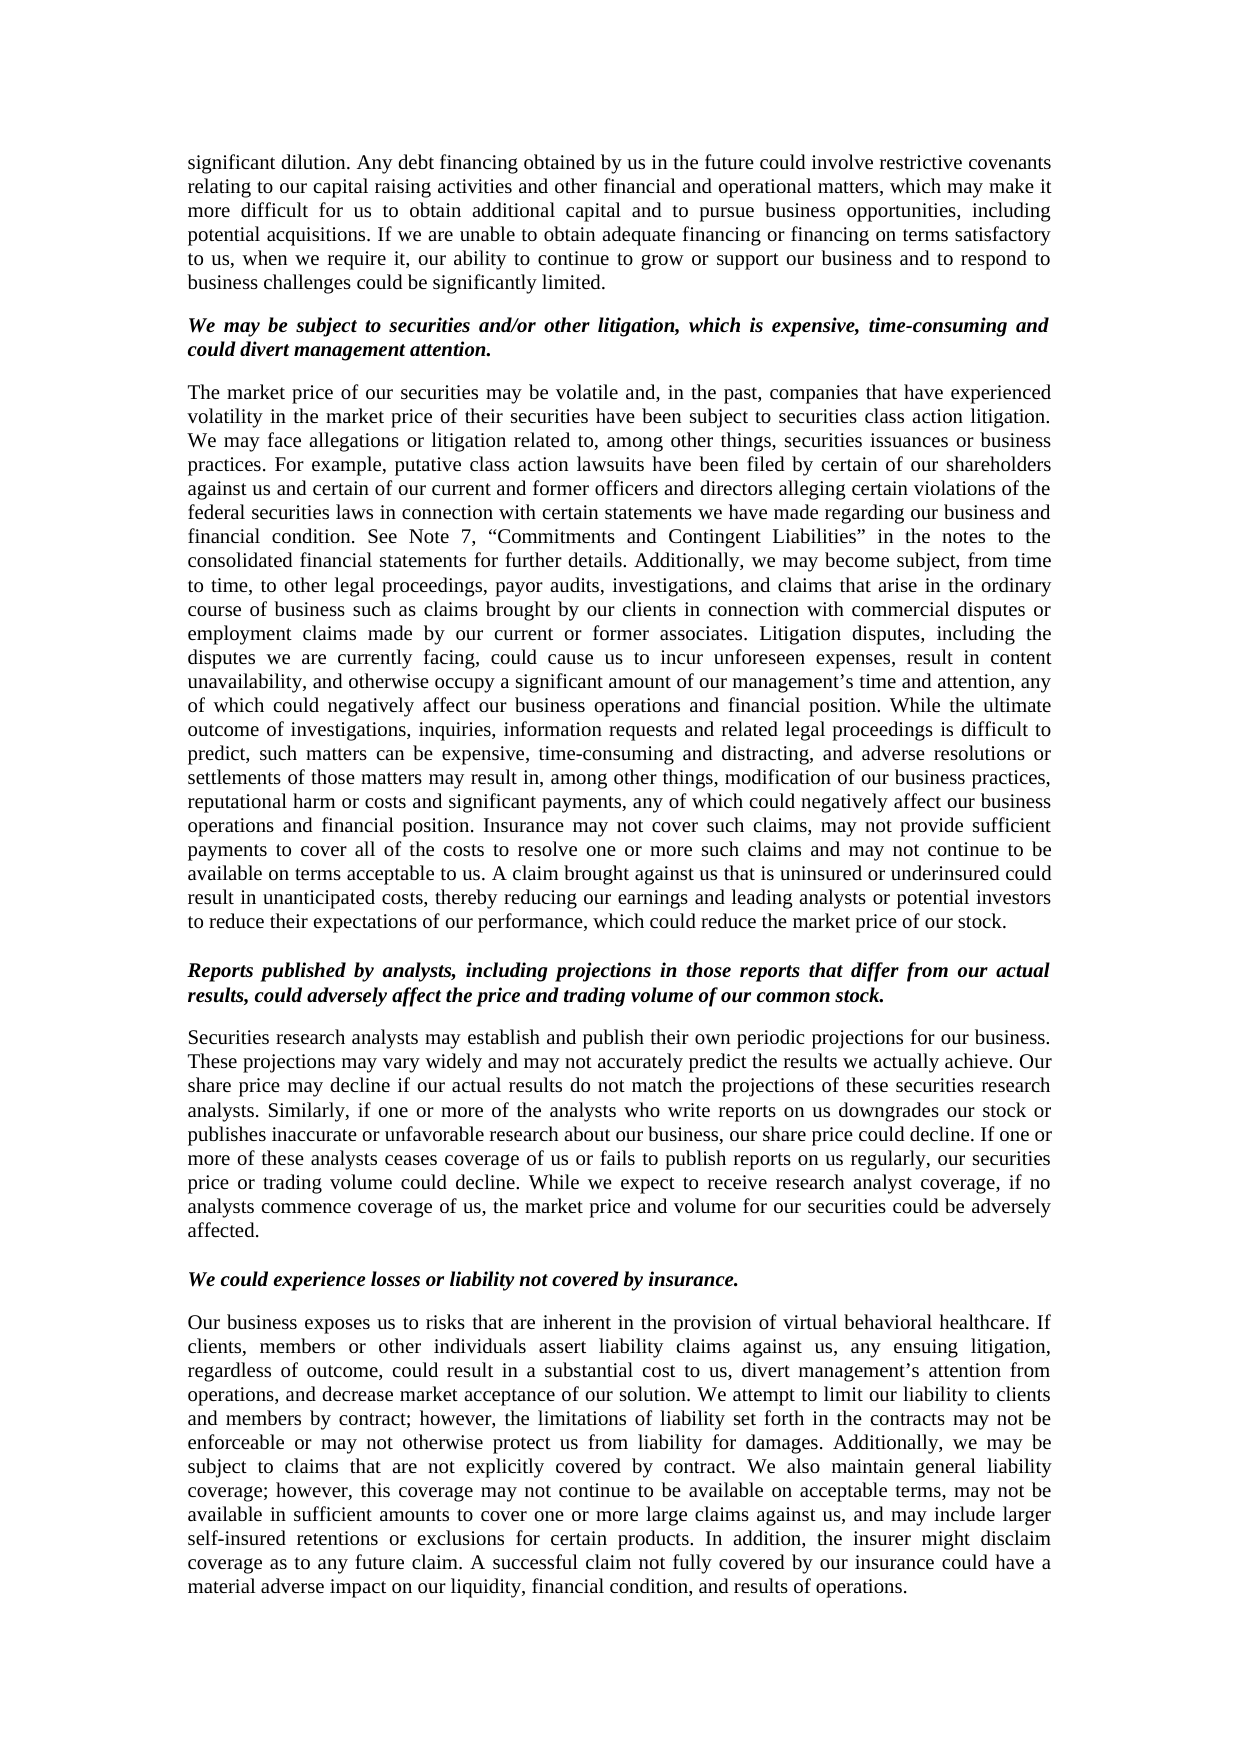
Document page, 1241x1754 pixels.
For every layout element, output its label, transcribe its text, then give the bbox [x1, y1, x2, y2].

text The market price of our securities may be volatile and, in the past, companies that have experienced volatility in the market price of their securities have been subject to securities class action litigation. We may face allegations or litigation related to, among other things, securities issuances or business practices. For example, putative class action lawsuits have been filed by certain of our shareholders against us and certain of our current and former officers and directors alleging certain violations of the federal securities laws in connection with certain statements we have made regarding our business and financial condition. See Note 7, “Commitments and Contingent Liabilities” in the notes to the consolidated financial statements for further details. Additionally, we may become subject, from time to time, to other legal proceedings, payor audits, investigations, and claims that arise in the ordinary course of business such as claims brought by our clients in connection with commercial disputes or employment claims made by our current or former associates. Litigation disputes, including the disputes we are currently facing, could cause us to incur unforeseen expenses, result in content unavailability, and otherwise occupy a significant amount of our management’s time and attention, any of which could negatively affect our business operations and financial position. While the ultimate outcome of investigations, inquiries, information requests and related legal proceedings is difficult to predict, such matters can be expensive, time-consuming and distracting, and adverse resolutions or settlements of those matters may result in, among other things, modification of our business practices, reputational harm or costs and significant payments, any of which could negatively affect our business operations and financial position. Insurance may not cover such claims, may not provide sufficient payments to cover all of the costs to resolve one or more such claims and may not continue to be available on terms acceptable to us. A claim brought against us that is uninsured or underinsured could result in unanticipated costs, thereby reducing our earnings and leading analysts or potential investors to reduce their expectations of our performance, which could reduce the market price of our stock. [187, 380, 1053, 933]
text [187, 150, 1053, 294]
text We could experience losses or liability not covered by insurance. [187, 1267, 1053, 1291]
text We may be subject to securities and/or other litigation, which is expensive, time-consuming and could divert management attention. [187, 313, 1053, 361]
text Our business exposes us to risks that are inherent in the provision of virtual behavioral healthcare. If clients, members or other individuals assert liability claims against us, any ensuing litigation, regardless of outcome, could result in a substantial cost to us, divert management’s attention from operations, and decrease market acceptance of our solution. We attempt to limit our liability to clients and members by contract; however, the limitations of liability set forth in the contracts may not be enforceable or may not otherwise protect us from liability for damages. Additionally, we may be subject to claims that are not explicitly covered by contract. We also maintain general liability coverage; however, this coverage may not continue to be available on acceptable terms, may not be available in sufficient amounts to cover one or more large claims against us, and may include larger self-insured retentions or exclusions for certain products. In addition, the insurer might disclaim coverage as to any future claim. A successful claim not fully covered by our insurance could have a material adverse impact on our liquidity, financial condition, and results of operations. [187, 1310, 1053, 1598]
text Reports published by analysts, including projections in those reports that differ from our actual results, could adversely affect the price and trading volume of our common stock. [187, 958, 1053, 1007]
text Securities research analysts may establish and publish their own periodic projections for our business. These projections may vary widely and may not accurately predict the results we actually achieve. Our share price may decline if our actual results do not match the projections of these securities research analysts. Similarly, if one or more of the analysts who write reports on us downgrades our stock or publishes inaccurate or unfavorable research about our business, our share price could decline. If one or more of these analysts ceases coverage of us or fails to publish reports on us regularly, our securities price or trading volume could decline. While we expect to receive research analyst coverage, if no analysts commence coverage of us, the market price and volume for our securities could be adversely affected. [187, 1025, 1053, 1242]
